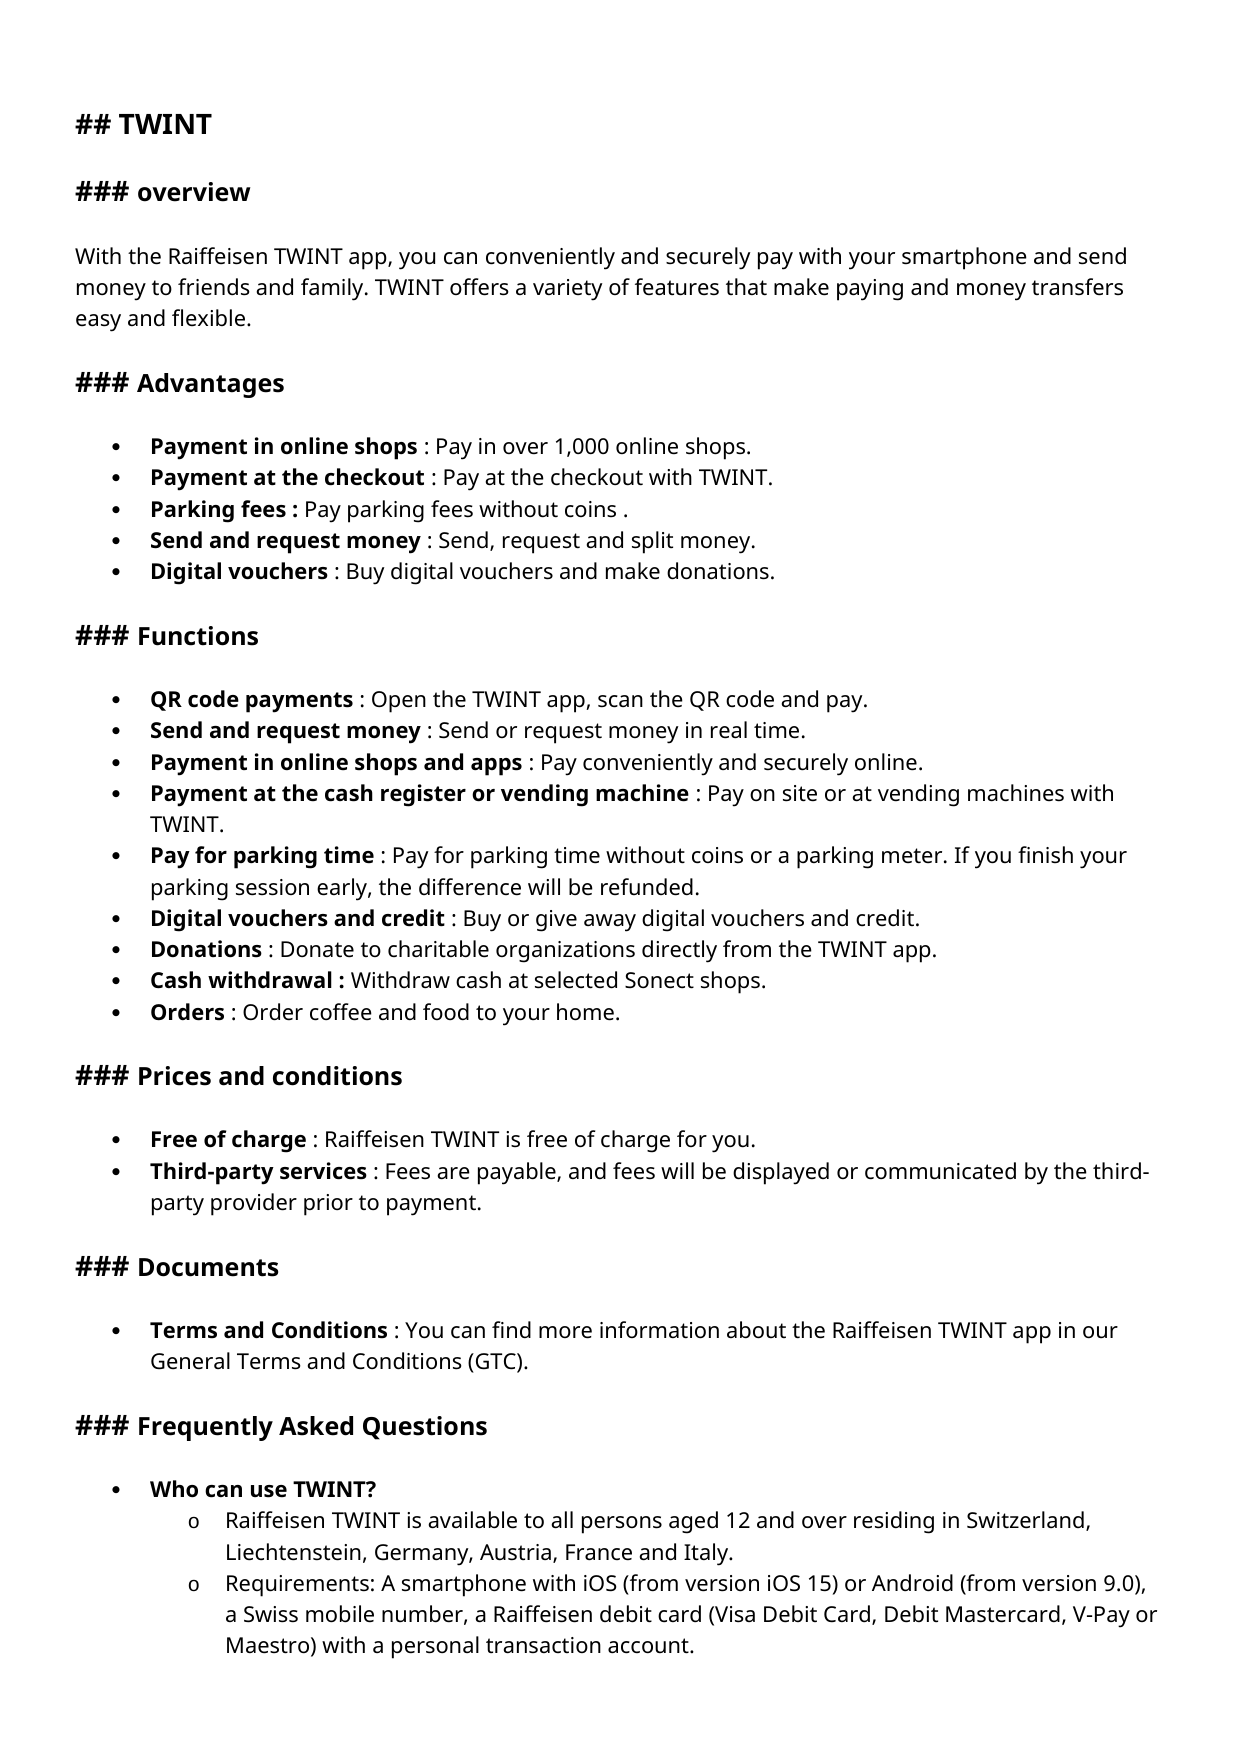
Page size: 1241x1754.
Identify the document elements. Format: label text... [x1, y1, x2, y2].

list Raiffeisen TWINT is available to all persons aged 12 and over residing in Switzerland, Liechtenstein, Germany, Austria, France and Italy. [187, 1504, 1165, 1566]
list Who can use TWINT? [112, 1472, 1165, 1504]
list Third-party services : Fees are payable, and fees will be displayed or communicated by the third-party provider prior to payment. [112, 1154, 1165, 1217]
text ### Documents [75, 1246, 1165, 1284]
list Cash withdrawal : Withdraw cash at selected Sonect shops. [112, 964, 1165, 995]
list Payment in online shops : Pay in over 1,000 online shops. [112, 429, 1165, 461]
list Digital vouchers and credit : Buy or give away digital vouchers and credit. [112, 901, 1165, 932]
list Payment at the cash register or vending machine : Pay on site or at vending machines with TWINT. [112, 776, 1165, 839]
text ### overview [75, 172, 1165, 210]
list Send and request money : Send or request money in real time. [112, 714, 1165, 745]
list Pay for parking time : Pay for parking time without coins or a parking meter. If you finish your parking session early, the difference will be refunded. [112, 839, 1165, 901]
list Free of charge : Raiffeisen TWINT is free of charge for you. [112, 1123, 1165, 1154]
list Requirements: A smartphone with iOS (from version iOS 15) or Android (from version 9.0), a Swiss mobile number, a Raiffeisen debit card (Visa Debit Card, Debit Mastercard, V-Pay or Maestro) with a personal transaction account. [187, 1566, 1165, 1660]
text ## TWINT [75, 104, 1165, 142]
text With the Raiffeisen TWINT app, you can conveniently and securely pay with your smartphone and send money to friends and family. TWINT offers a variety of features that make paying and money transfers easy and flexible. [75, 239, 1165, 333]
list Donations : Donate to charitable organizations directly from the TWINT app. [112, 932, 1165, 964]
list Send and request money : Send, request and split money. [112, 523, 1165, 554]
text ### Functions [75, 615, 1165, 653]
list Payment at the checkout : Pay at the checkout with TWINT. [112, 461, 1165, 492]
text ### Frequently Asked Questions [75, 1405, 1165, 1443]
list Payment in online shops and apps : Pay conveniently and securely online. [112, 745, 1165, 776]
list Terms and Conditions : You can find more information about the Raiffeisen TWINT app in our General Terms and Conditions (GTC). [112, 1313, 1165, 1376]
list Digital vouchers : Buy digital vouchers and make donations. [112, 554, 1165, 586]
list QR code payments : Open the TWINT app, scan the QR code and pay. [112, 682, 1165, 714]
list Orders : Order coffee and food to your home. [112, 995, 1165, 1026]
text ### Prices and conditions [75, 1055, 1165, 1094]
text ### Advantages [75, 362, 1165, 400]
list Parking fees : Pay parking fees without coins . [112, 492, 1165, 523]
